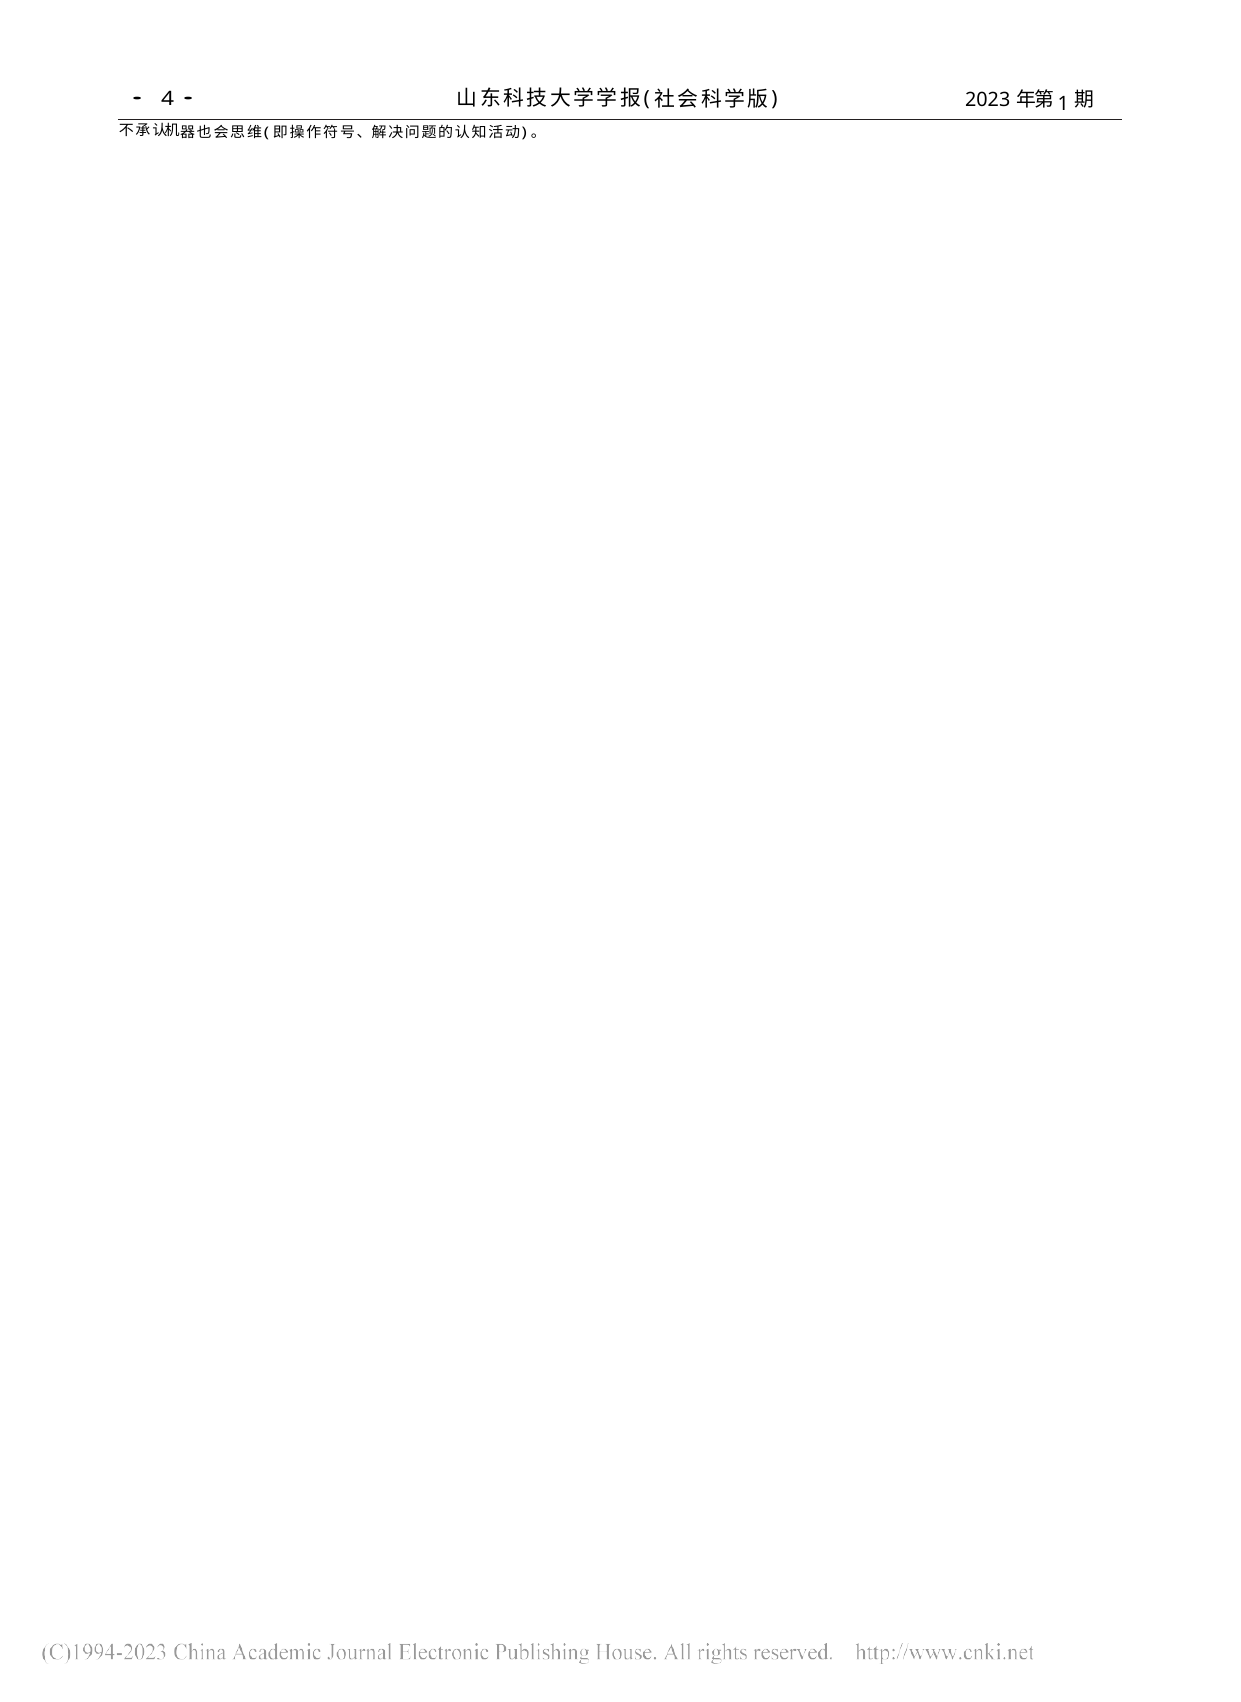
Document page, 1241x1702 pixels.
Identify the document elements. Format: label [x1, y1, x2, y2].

picture [855, 1643, 1034, 1664]
picture [42, 1643, 832, 1664]
text [118, 119, 1121, 141]
